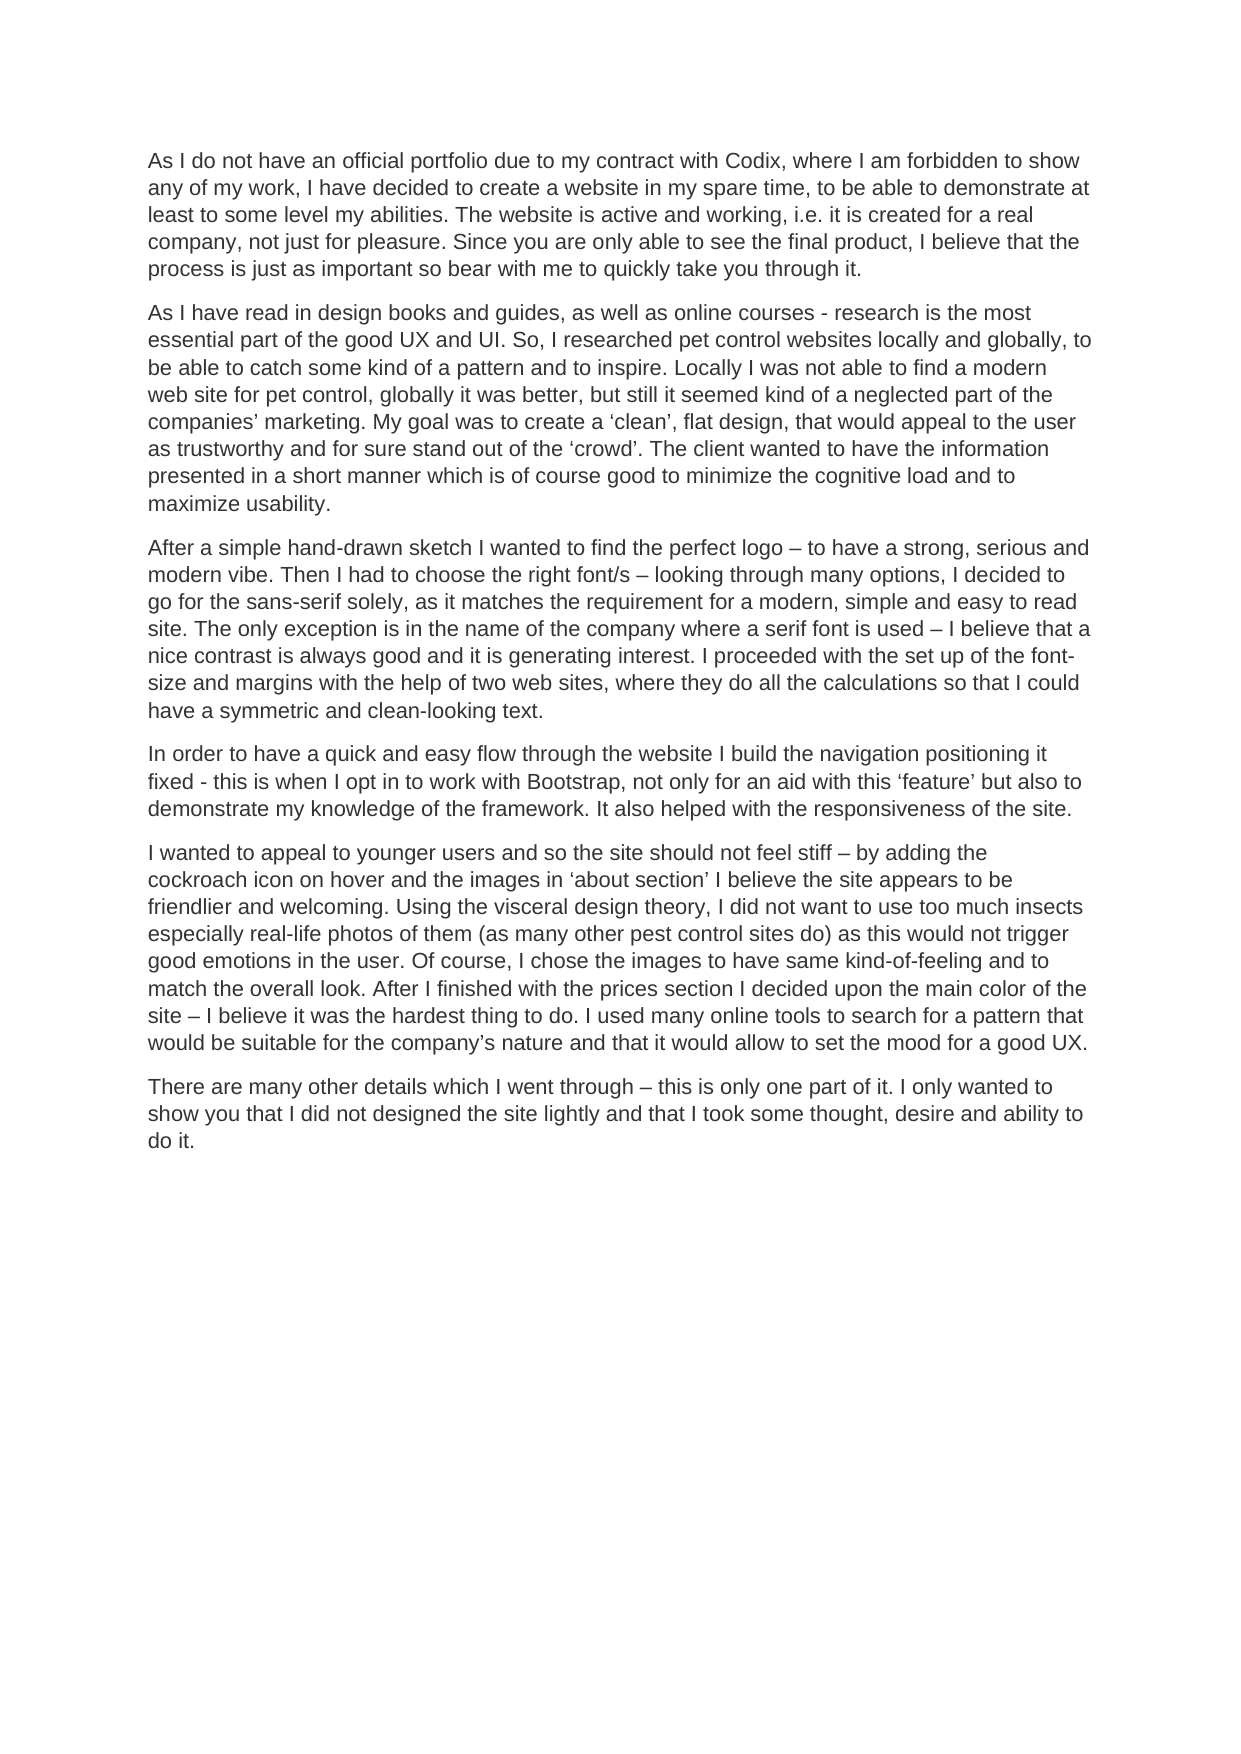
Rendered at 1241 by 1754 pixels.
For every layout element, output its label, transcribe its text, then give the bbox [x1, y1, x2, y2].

text After a simple hand-drawn sketch I wanted to find the perfect logo – to have a strong, serious and modern vibe. Then I had to choose the right font/s – looking through many options, I decided to go for the sans-serif solely, as it matches the requirement for a modern, simple and easy to read site. The only exception is in the name of the company where a serif font is used – I believe that a nice contrast is always good and it is generating interest. I proceeded with the set up of the font-size and margins with the help of two web sites, where they do all the calculations so that I could have a symmetric and clean-looking text. [148, 534, 1093, 723]
text There are many other details which I went through – this is only one part of it. I only wanted to show you that I did not designed the site lightly and that I took some thought, desire and ability to do it. [148, 1074, 1093, 1153]
text As I do not have an official portfolio due to my contract with Codix, where I am forbidden to show any of my work, I have decided to create a website in my spare time, to be able to demonstrate at least to some level my abilities. The website is active and working, i.e. it is created for a real company, not just for pleasure. Since you are only able to see the final product, I believe that the process is just as important so bear with me to quickly take you through it. [148, 148, 1093, 282]
text I wanted to appeal to younger users and so the site should not feel stiff – by adding the cockroach icon on hover and the images in ‘about section’ I believe the site appears to be friendlier and welcoming. Using the visceral design theory, I did not want to use too much insects especially real-life photos of them (as many other pest control sites do) as this would not trigger good emotions in the user. Of course, I chose the images to have same kind-of-feeling and to match the overall look. After I finished with the prices section I decided upon the main color of the site – I believe it was the hardest thing to do. I used many online tools to search for a pattern that would be suitable for the company’s nature and that it would allow to set the mood for a good UX. [148, 839, 1093, 1055]
text As I have read in design books and guides, as well as online courses - research is the most essential part of the good UX and UI. So, I researched pet control websites locally and globally, to be able to catch some kind of a pattern and to inspire. Locally I was not able to find a modern web site for pet control, globally it was better, but still it seemed kind of a neglected part of the companies’ marketing. My goal was to create a ‘clean’, flat design, that would appeal to the user as trustworthy and for sure stand out of the ‘crowd’. The client wanted to have the information presented in a short manner which is of course good to minimize the cognitive load and to maximize usability. [148, 353, 1093, 516]
text In order to have a quick and easy flow through the website I build the navigation positioning it fixed - this is when I opt in to work with Bootstrap, not only for an aid with this ‘feature’ but also to demonstrate my knowledge of the framework. It also helped with the responsiveness of the site. [148, 741, 1093, 821]
